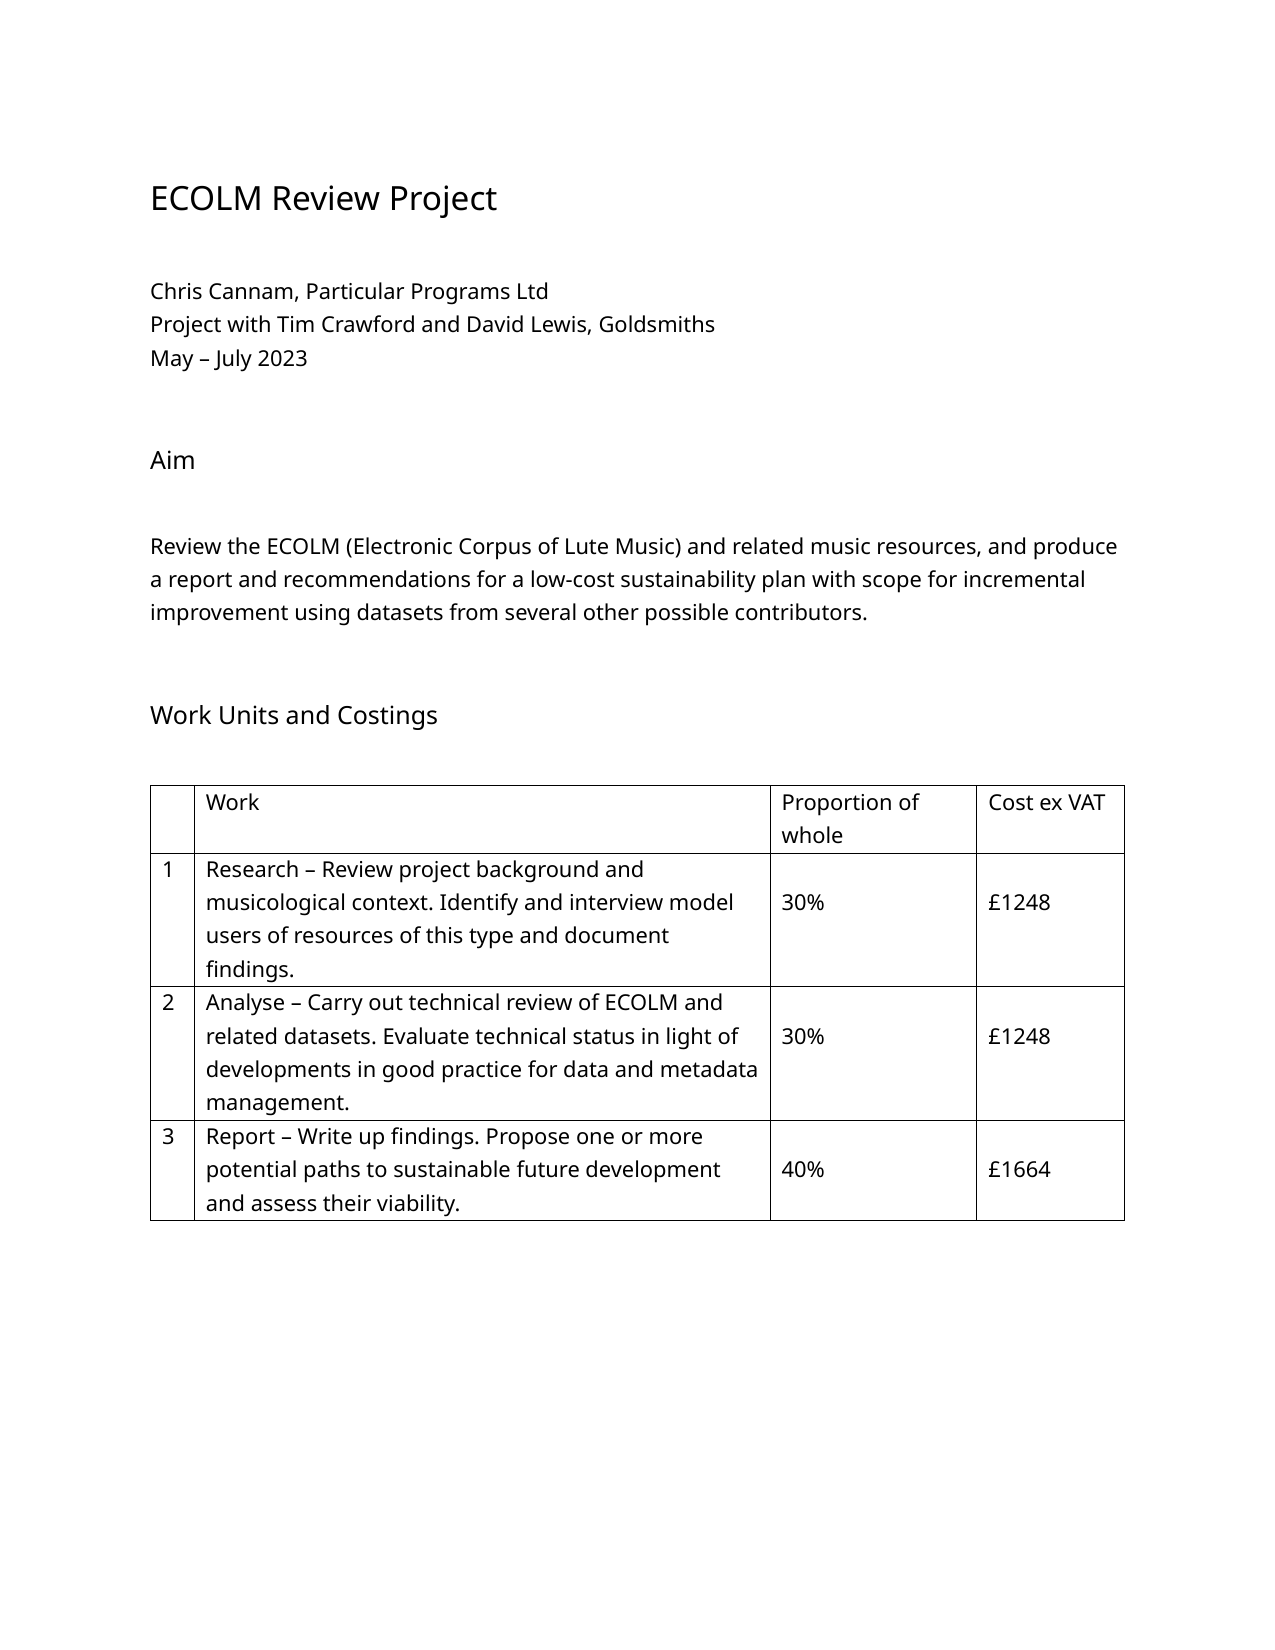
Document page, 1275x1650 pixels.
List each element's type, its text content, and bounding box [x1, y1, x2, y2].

table_cell Research – Review project background and musicological context. Identify and interview model users of resources of this type and document findings. [195, 854, 770, 986]
table_cell 30% [771, 987, 976, 1120]
table_cell £1664 [977, 1121, 1124, 1220]
table_cell 2 [151, 987, 194, 1120]
text Chris Cannam, Particular Programs Ltd Project with Tim Crawford and David Lewis, Goldsmiths May – July 2023 [150, 276, 1125, 372]
table_cell 1 [151, 854, 194, 986]
table_header Proportion of whole [771, 786, 976, 852]
table_cell £1248 [977, 854, 1124, 986]
table_cell Report – Write up findings. Propose one or more potential paths to sustainable future development and assess their viability. [195, 1121, 770, 1220]
table_cell 40% [771, 1121, 976, 1220]
table_cell Analyse – Carry out technical review of ECOLM and related datasets. Evaluate technical status in light of developments in good practice for data and metadata management. [195, 987, 770, 1120]
table_cell £1248 [977, 987, 1124, 1120]
table_cell 30% [771, 854, 976, 986]
table_header Work [195, 786, 770, 852]
table_cell 3 [151, 1121, 194, 1220]
table_header Cost ex VAT [977, 786, 1124, 852]
table_header [151, 786, 194, 852]
text Review the ECOLM (Electronic Corpus of Lute Music) and related music resources, and produce a report and recommendations for a low-cost sustainability plan with scope for incremental improvement using datasets from several other possible contributors. [150, 531, 1125, 627]
subtitle Work Units and Costings [150, 697, 1125, 731]
subtitle Aim [150, 442, 1125, 477]
subtitle ECOLM Review Project [150, 175, 1125, 220]
